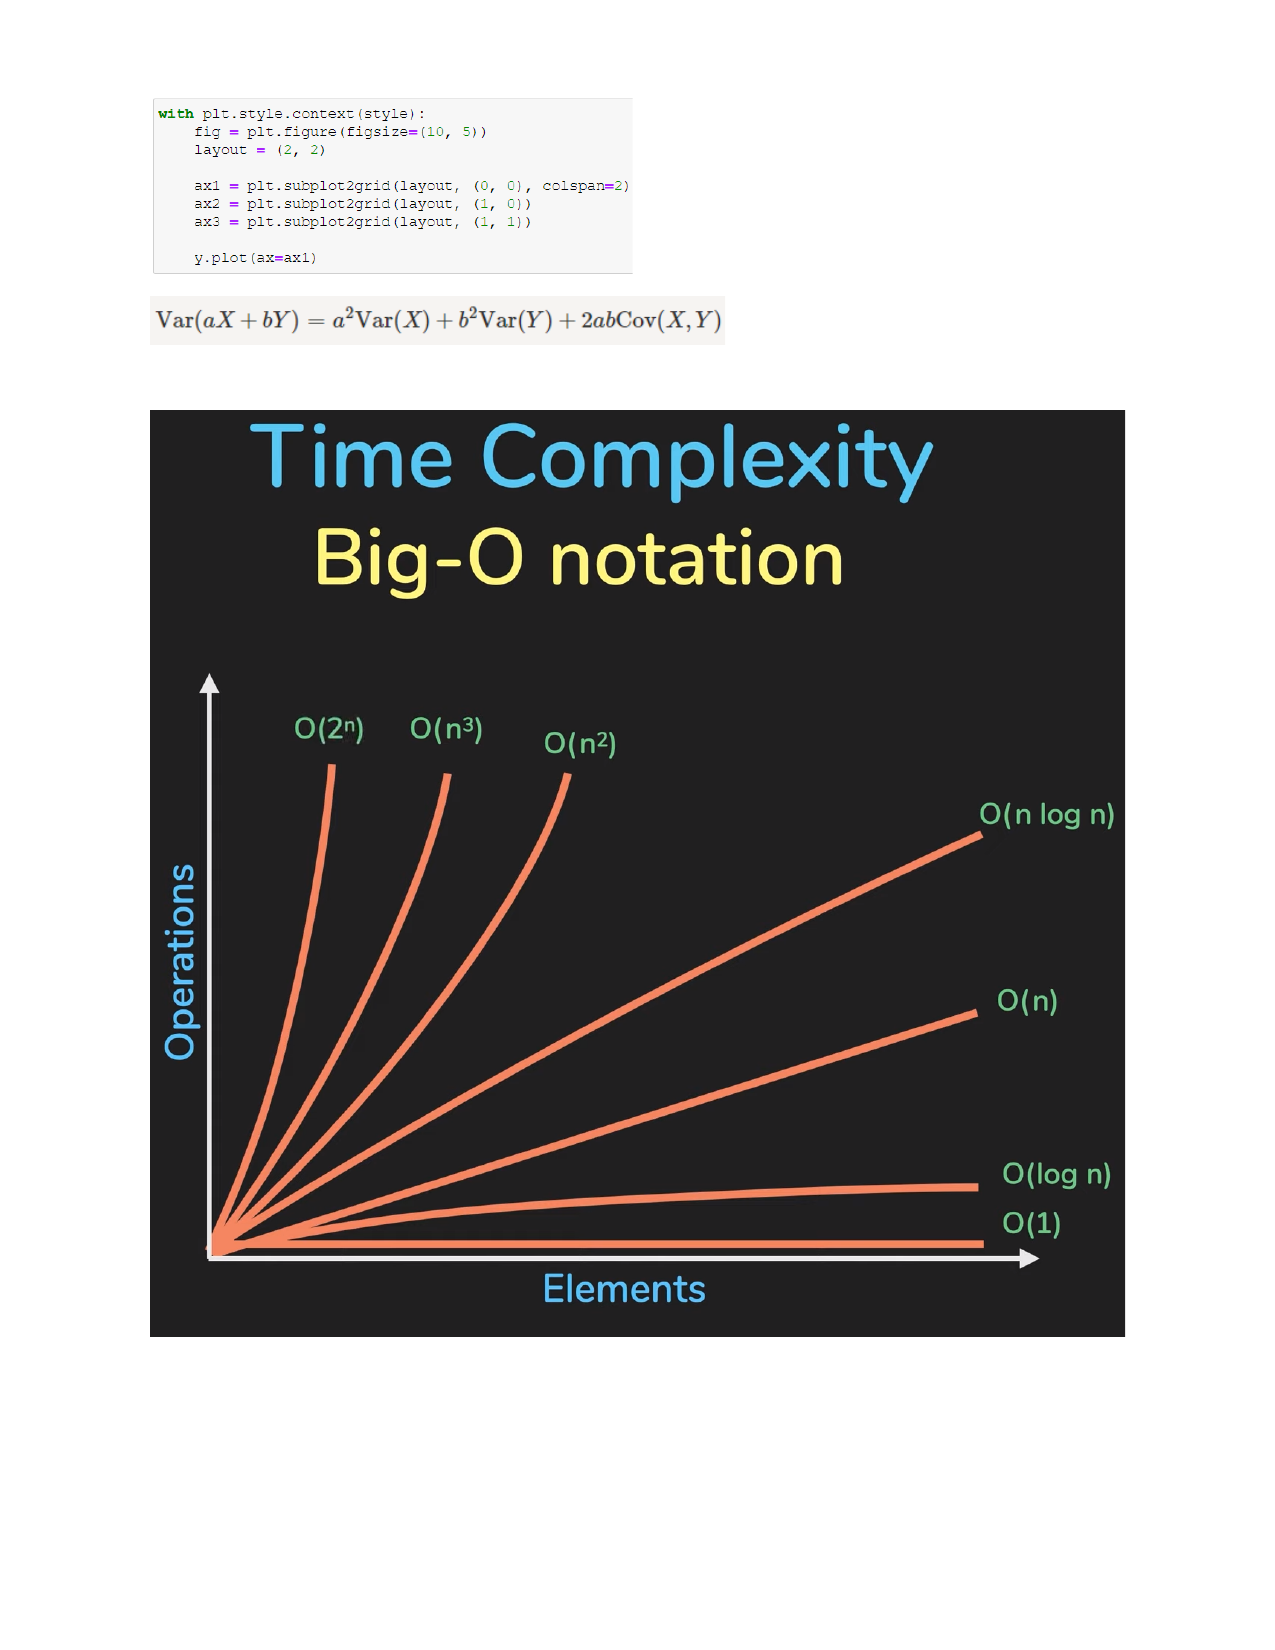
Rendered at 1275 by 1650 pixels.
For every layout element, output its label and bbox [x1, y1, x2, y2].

picture [150, 93, 633, 278]
picture [150, 410, 1125, 1337]
picture [150, 296, 725, 345]
